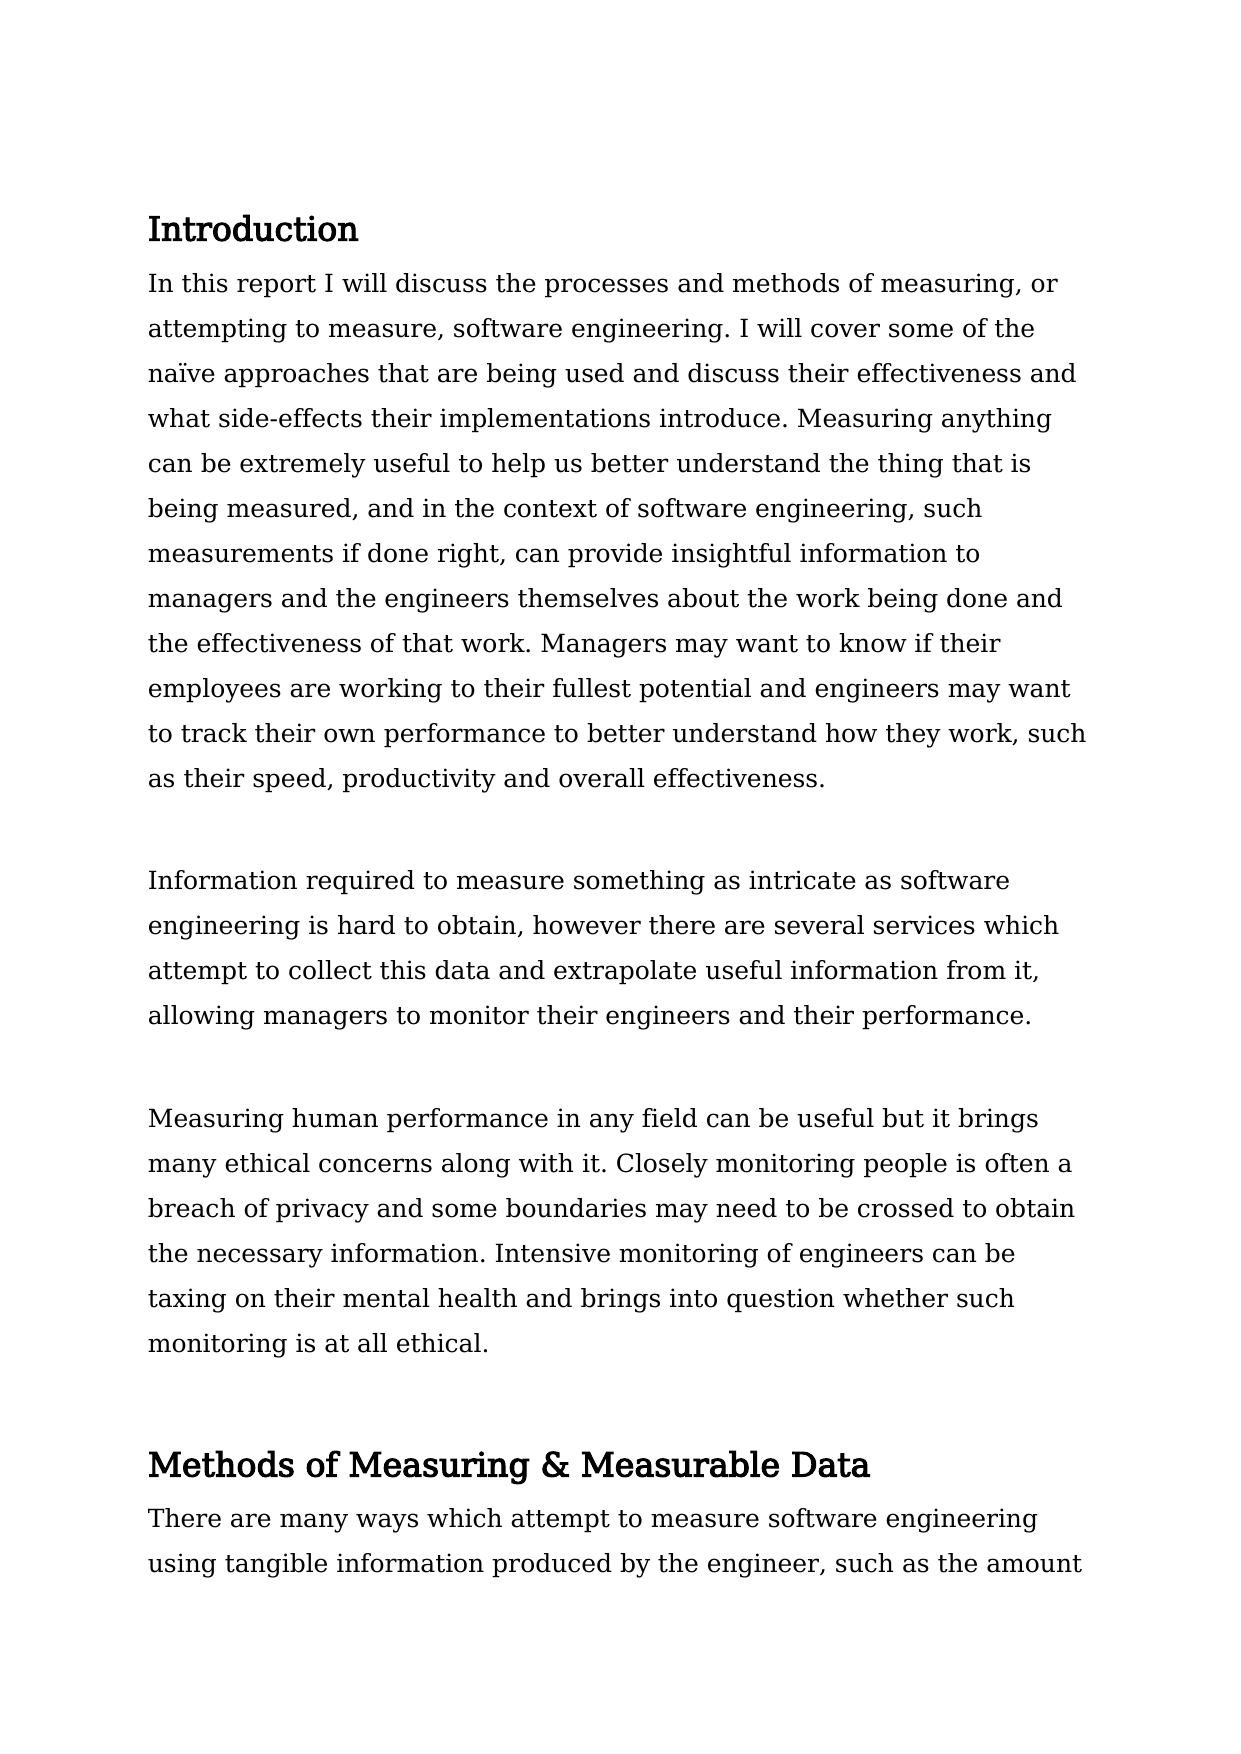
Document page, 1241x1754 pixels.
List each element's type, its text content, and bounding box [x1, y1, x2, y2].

text Measuring human performance in any field can be useful but it brings many ethical concerns along with it. Closely monitoring people is often a breach of privacy and some boundaries may need to be crossed to obtain the necessary information. Intensive monitoring of engineers can be taxing on their mental health and brings into question whether such monitoring is at all ethical. [148, 1102, 1093, 1357]
subtitle Introduction [148, 207, 1093, 247]
subtitle Methods of Measuring & Measurable Data [148, 1443, 1093, 1483]
text Information required to measure something as intricate as software engineering is hard to obtain, however there are several services which attempt to collect this data and extrapolate useful information from it, allowing managers to monitor their engineers and their performance. [148, 865, 1093, 1072]
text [148, 1503, 1093, 1578]
text In this report I will discuss the processes and methods of measuring, or attempting to measure, software engineering. I will cover some of the naïve approaches that are being used and discuss their effectiveness and what side-effects their implementations introduce. Measuring anything can be extremely useful to help us better understand the thing that is being measured, and in the context of software engineering, such measurements if done right, can provide insightful information to managers and the engineers themselves about the work being done and the effectiveness of that work. Managers may want to know if their employees are working to their fullest potential and engineers may want to track their own performance to better understand how they work, such as their speed, productivity and overall effectiveness. [148, 267, 1093, 834]
